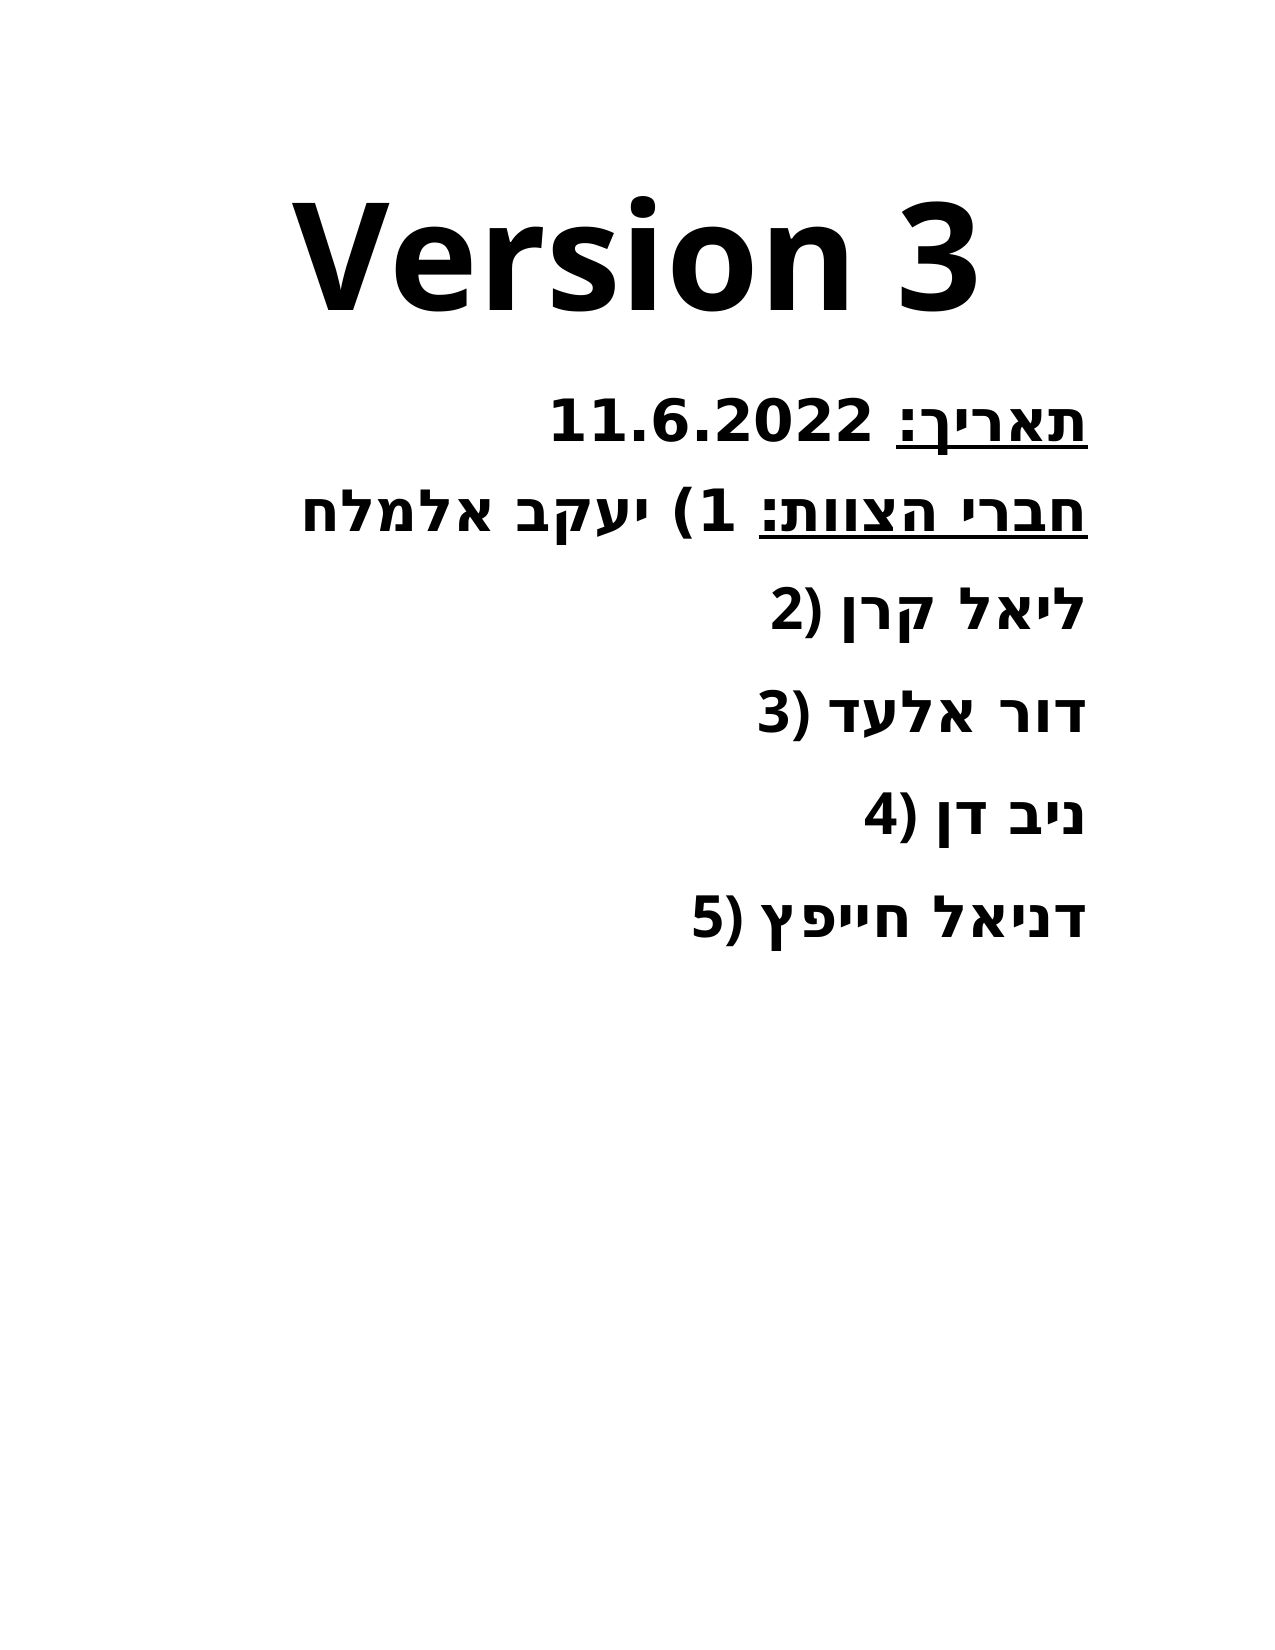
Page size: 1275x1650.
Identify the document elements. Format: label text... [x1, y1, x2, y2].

text 5) דניאל חייפץ [187, 875, 1087, 954]
text חברי הצוות: 1) יעקב אלמלח [187, 477, 1087, 545]
text 2) ליאל קרן [187, 567, 1087, 647]
text 4) ניב דן [187, 772, 1087, 852]
text 3) דור אלעד [187, 670, 1087, 749]
text תאריך: 11.6.2022 [187, 387, 1087, 455]
text Version 3 [187, 150, 1087, 354]
